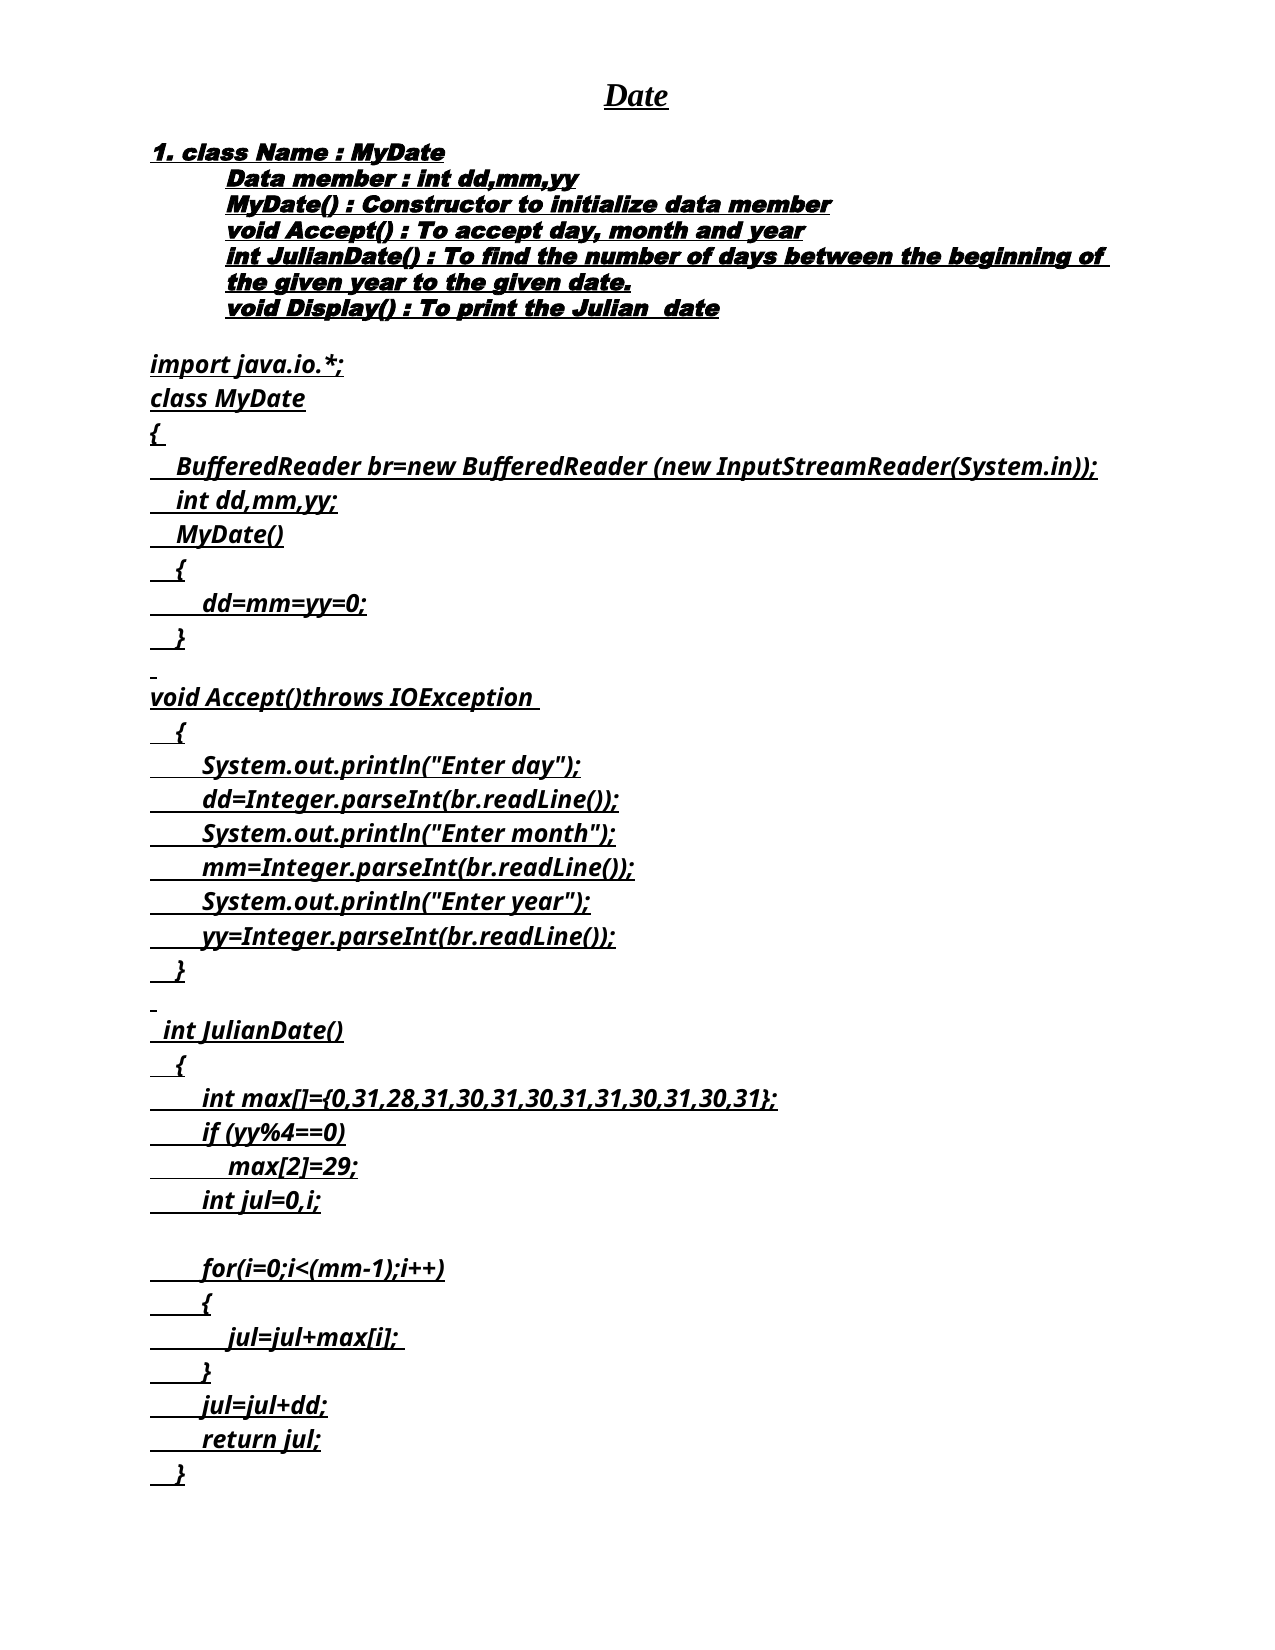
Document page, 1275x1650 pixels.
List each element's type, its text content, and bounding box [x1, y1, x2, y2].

text class MyDate [150, 381, 1125, 415]
text return jul; [150, 1421, 1125, 1455]
text dd=mm=yy=0; [150, 585, 1125, 619]
text jul=jul+max[i]; [150, 1319, 1125, 1353]
text } [150, 1455, 1125, 1489]
text int JulianDate() [150, 1013, 1125, 1047]
text if (yy%4==0) [150, 1115, 1125, 1149]
text { [150, 714, 1125, 748]
text int jul=0,i; [150, 1183, 1125, 1217]
text max[2]=29; [150, 1149, 1125, 1183]
text mm=Integer.parseInt(br.readLine()); [150, 850, 1125, 884]
text BufferedReader br=new BufferedReader (new InputStreamReader(System.in)); [150, 449, 1125, 483]
text void Accept()throws IOException [150, 680, 1125, 714]
text int JulianDate() : To find the number of days between the beginning of the given year to the given date. [225, 243, 1125, 295]
text { [150, 1285, 1125, 1319]
text for(i=0;i<(mm-1);i++) [150, 1251, 1125, 1285]
text System.out.println("Enter day"); [150, 748, 1125, 782]
text import java.io.*; [150, 347, 1125, 381]
text } [150, 952, 1125, 986]
text } [150, 1353, 1125, 1387]
text void Display() : To print the Julian date [225, 295, 1125, 321]
text MyDate() [150, 517, 1125, 551]
text dd=Integer.parseInt(br.readLine()); [150, 782, 1125, 816]
text int max[]={0,31,28,31,30,31,30,31,31,30,31,30,31}; [150, 1081, 1125, 1115]
text System.out.println("Enter year"); [150, 884, 1125, 918]
text int dd,mm,yy; [150, 483, 1125, 517]
text Date [150, 75, 1125, 113]
text Data member : int dd,mm,yy [225, 165, 1125, 191]
text { [150, 1047, 1125, 1081]
text MyDate() : Constructor to initialize data member [225, 191, 1125, 217]
text System.out.println("Enter month"); [150, 816, 1125, 850]
text 1. class Name : MyDate [150, 139, 1125, 165]
text { [150, 415, 1125, 449]
text { [150, 551, 1125, 585]
text } [150, 619, 1125, 653]
text jul=jul+dd; [150, 1387, 1125, 1421]
text void Accept() : To accept day, month and year [225, 217, 1125, 243]
text yy=Integer.parseInt(br.readLine()); [150, 918, 1125, 952]
